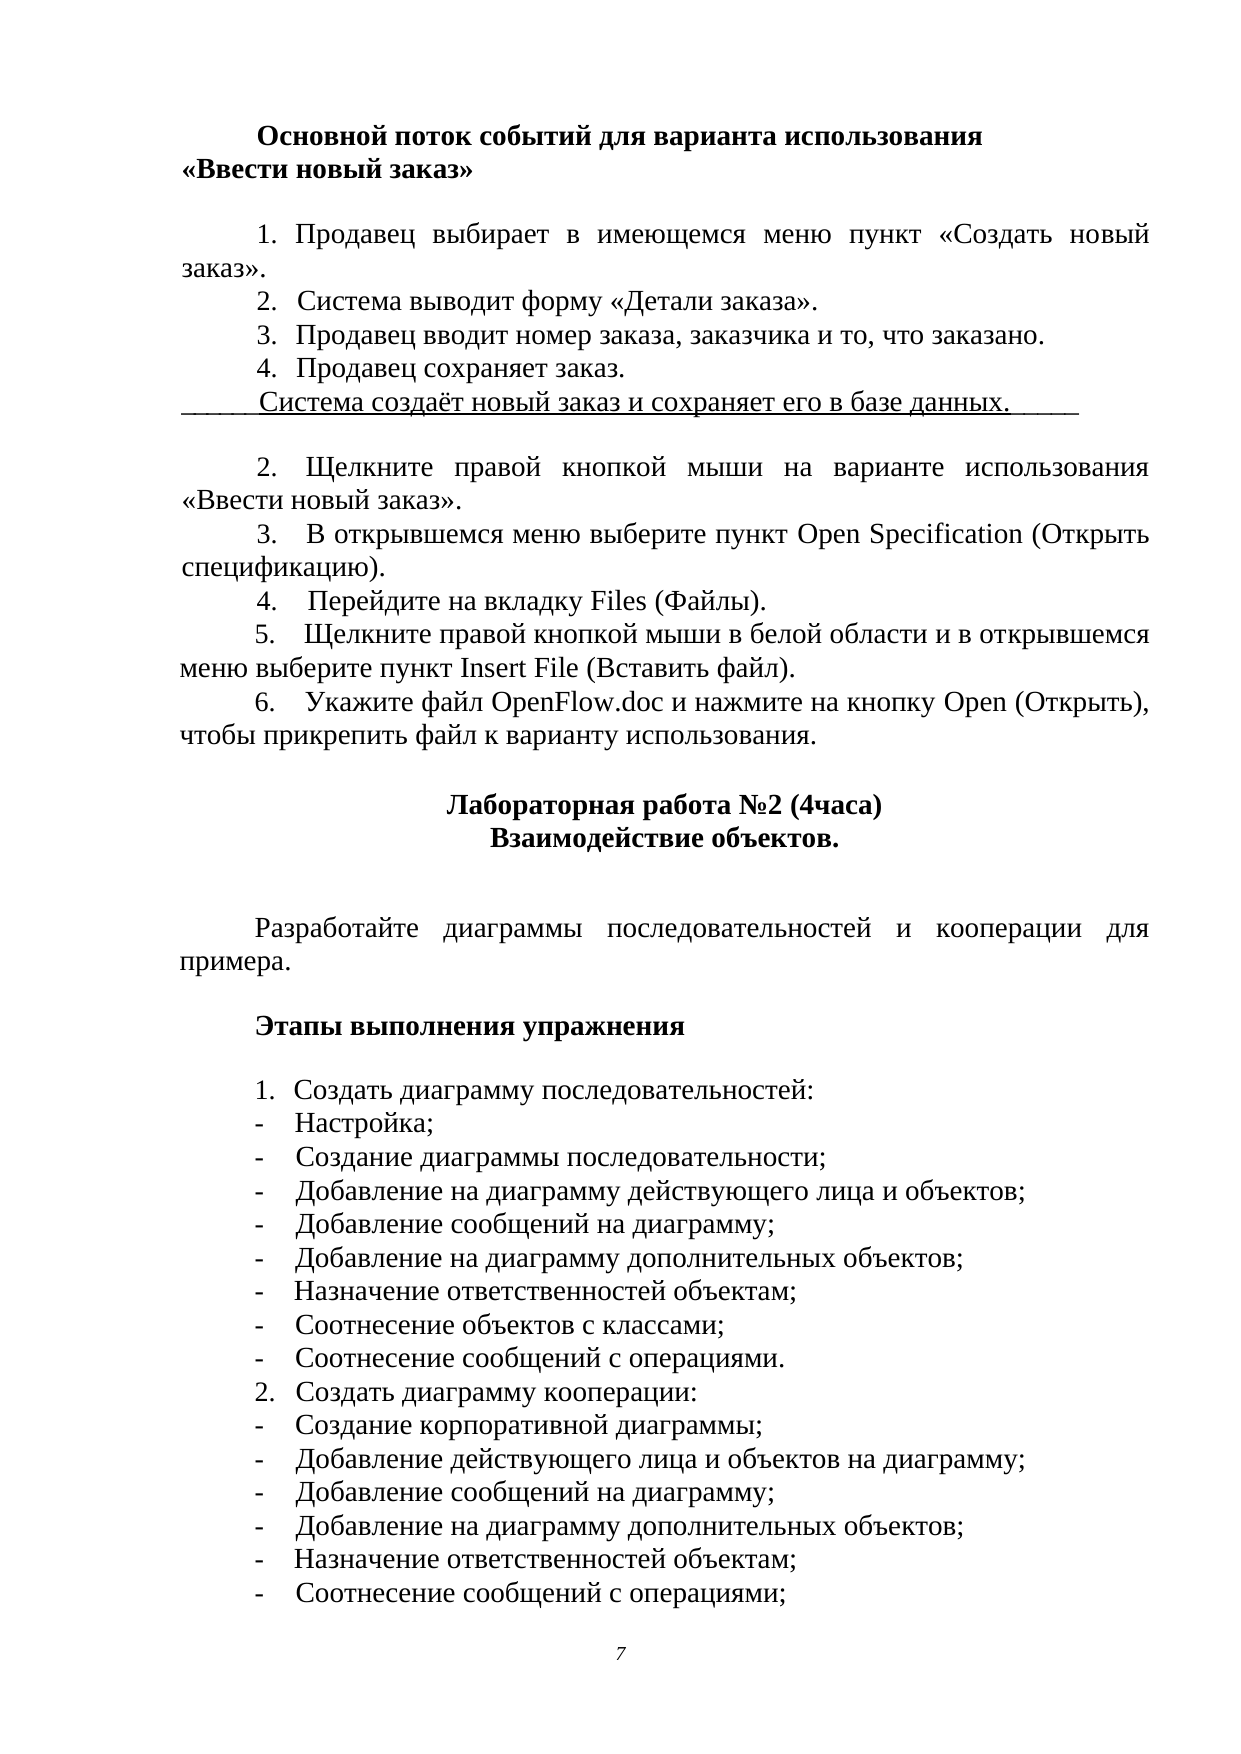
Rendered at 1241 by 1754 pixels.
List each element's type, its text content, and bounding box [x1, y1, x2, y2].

list Создать диаграмму последовательностей: [179, 1073, 1152, 1106]
list Добавление сообщений на диаграмму; [179, 1207, 1152, 1240]
text Система создаёт новый заказ и сохраняет его в базе данных. [181, 384, 1152, 418]
list Перейдите на вкладку Files (Файлы). [181, 583, 1152, 617]
list Соотнесение сообщений с операциями; [179, 1576, 1152, 1609]
list Щелкните правой кнопкой мыши на варианте использования «Ввести новый заказ». [181, 449, 1149, 516]
text Разработайте диаграммы последовательностей и кооперации для примера. [179, 911, 1149, 978]
list Создание корпоративной диаграммы; [179, 1408, 1152, 1442]
list Назначение ответственностей объектам; [179, 1274, 1152, 1307]
list Продавец сохраняет заказ. [181, 351, 1152, 384]
list Создать диаграмму кооперации: [179, 1374, 1152, 1408]
list Соотнесение сообщений с операциями. [179, 1341, 1152, 1374]
list Продавец вводит номер заказа, заказчика и то, что заказано. [181, 317, 1152, 351]
list Соотнесение объектов с классами; [179, 1307, 1152, 1341]
list Назначение ответственностей объектам; [179, 1542, 1152, 1576]
list Добавление сообщений на диаграмму; [179, 1475, 1152, 1509]
subtitle Лабораторная работа №2 (4часа) [177, 787, 1152, 820]
text Этапы выполнения упражнения [179, 1013, 1152, 1041]
text Основной поток событий для варианта использования «Ввести новый заказ» [181, 118, 1052, 185]
list Настройка; [179, 1106, 1152, 1140]
list Система выводит форму «Детали заказа». [181, 284, 1152, 317]
list Укажите файл OpenFlow.doc и нажмите на кнопку Open (Открыть), чтобы прикрепить файл к варианту использования. [179, 684, 1149, 751]
list Создание диаграммы последовательности; [179, 1140, 1152, 1173]
list Добавление на диаграмму действующего лица и объектов; [179, 1173, 1152, 1207]
list Добавление действующего лица и объектов на диаграмму; [179, 1442, 1152, 1475]
list Щелкните правой кнопкой мыши в белой области и в открывшемся меню выберите пункт Insert File (Вставить файл). [179, 617, 1149, 684]
subtitle Взаимодействие объектов. [177, 820, 1152, 854]
list В открывшемся меню выберите пункт Open Specification (Открыть спецификацию). [181, 516, 1149, 583]
list Добавление на диаграмму дополнительных объектов; [179, 1240, 1152, 1274]
list Продавец выбирает в имеющемся меню пункт «Создать новый заказ». [181, 216, 1149, 284]
list Добавление на диаграмму дополнительных объектов; [179, 1509, 1152, 1542]
